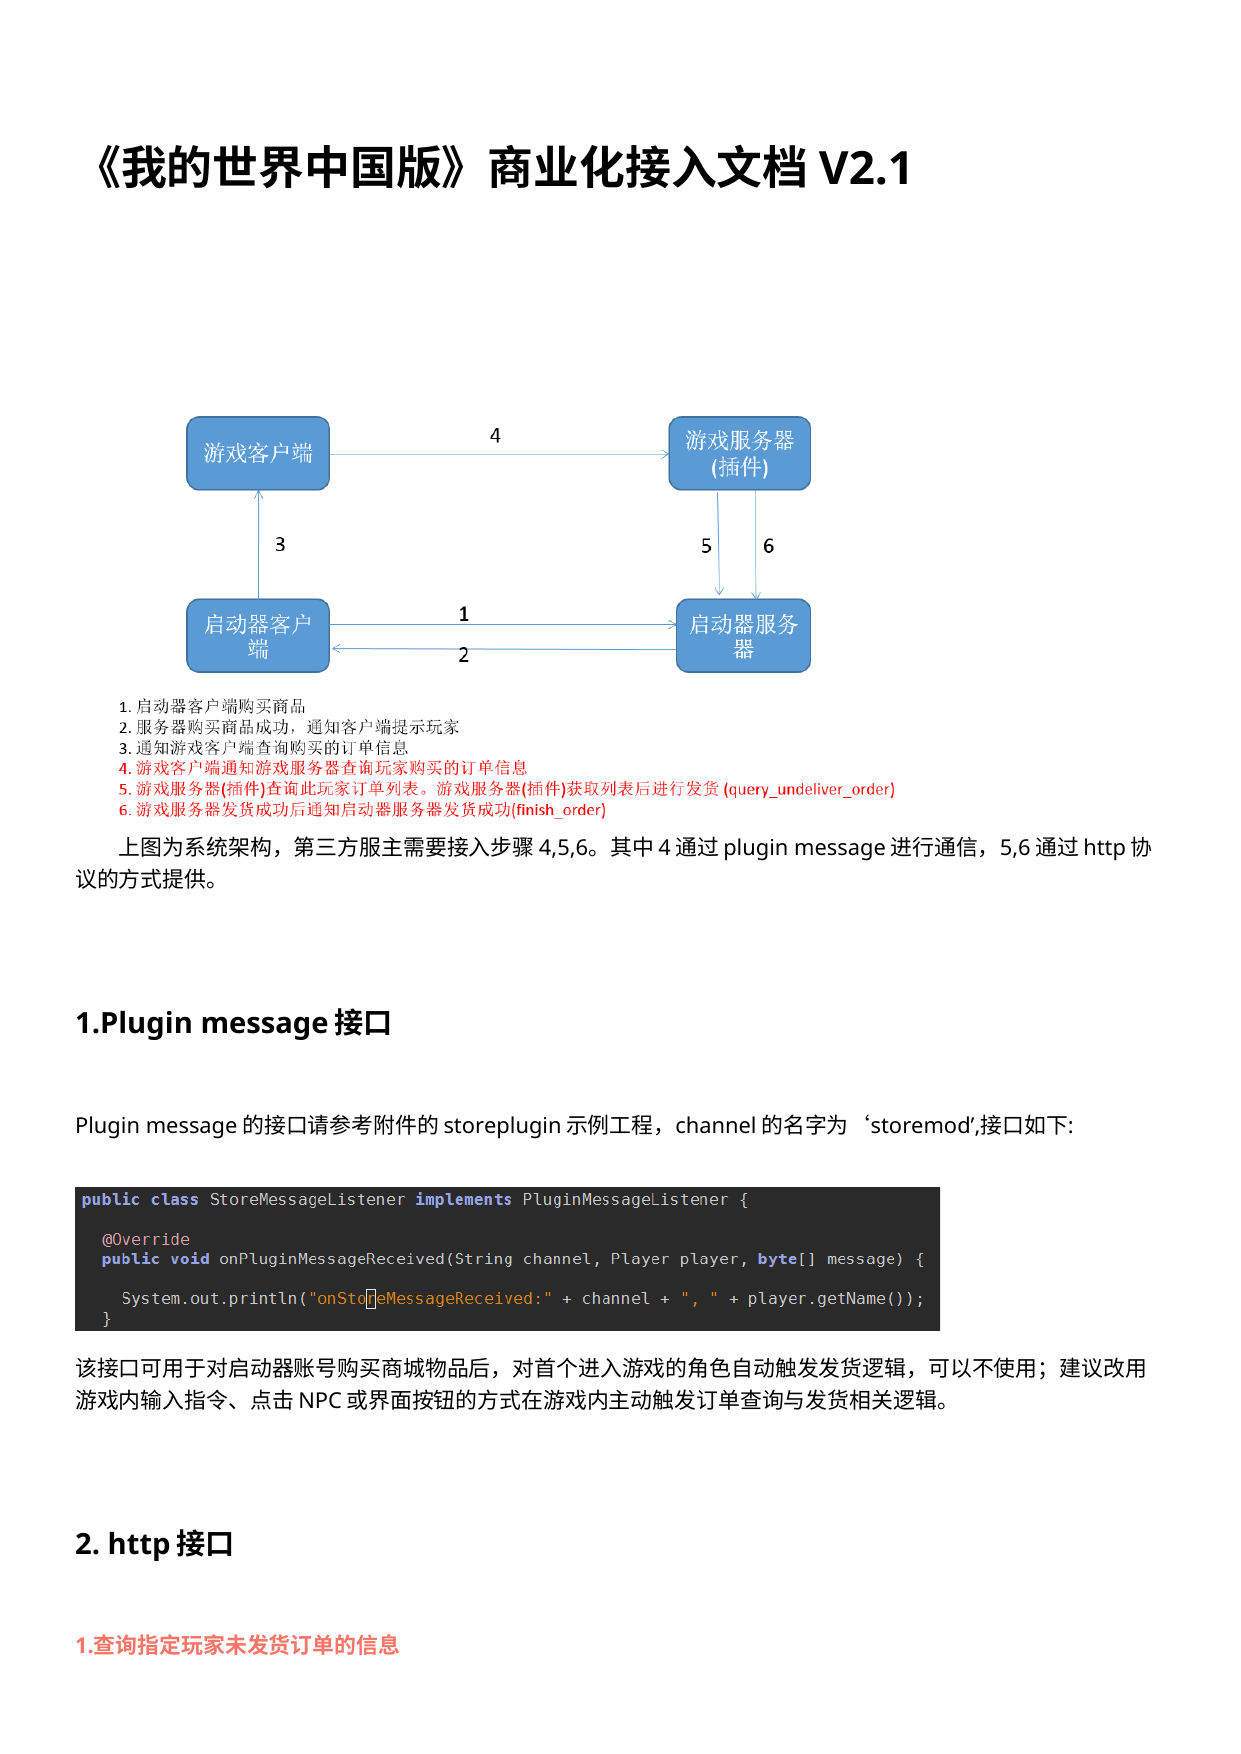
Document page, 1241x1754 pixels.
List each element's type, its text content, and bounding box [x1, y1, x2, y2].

subtitle 《我的世界中国版》商业化接入文档 V2.1 [75, 116, 1165, 214]
text 上图为系统架构，第三方服主需要接入步骤4,5,6。其中4通过plugin message进行通信，5,6通过http协议的方式提供。 [75, 829, 1165, 894]
text 该接口可用于对启动器账号购买商城物品后，对首个进入游戏的角色自动触发发货逻辑，可以不使用；建议改用游戏内输入指令、点击NPC或界面按钮的方式在游戏内主动触发订单查询与发货相关逻辑。 [75, 1350, 1165, 1415]
picture [75, 1187, 941, 1331]
subtitle 1.Plugin message接口 [75, 988, 1165, 1053]
subtitle 2. http接口 [75, 1509, 1165, 1574]
subtitle Plugin message的接口请参考附件的storeplugin示例工程，channel的名字为‘storemod’,接口如下: [75, 1107, 1165, 1140]
picture [75, 406, 941, 827]
text 1.查询指定玩家未发货订单的信息 [75, 1628, 1165, 1661]
